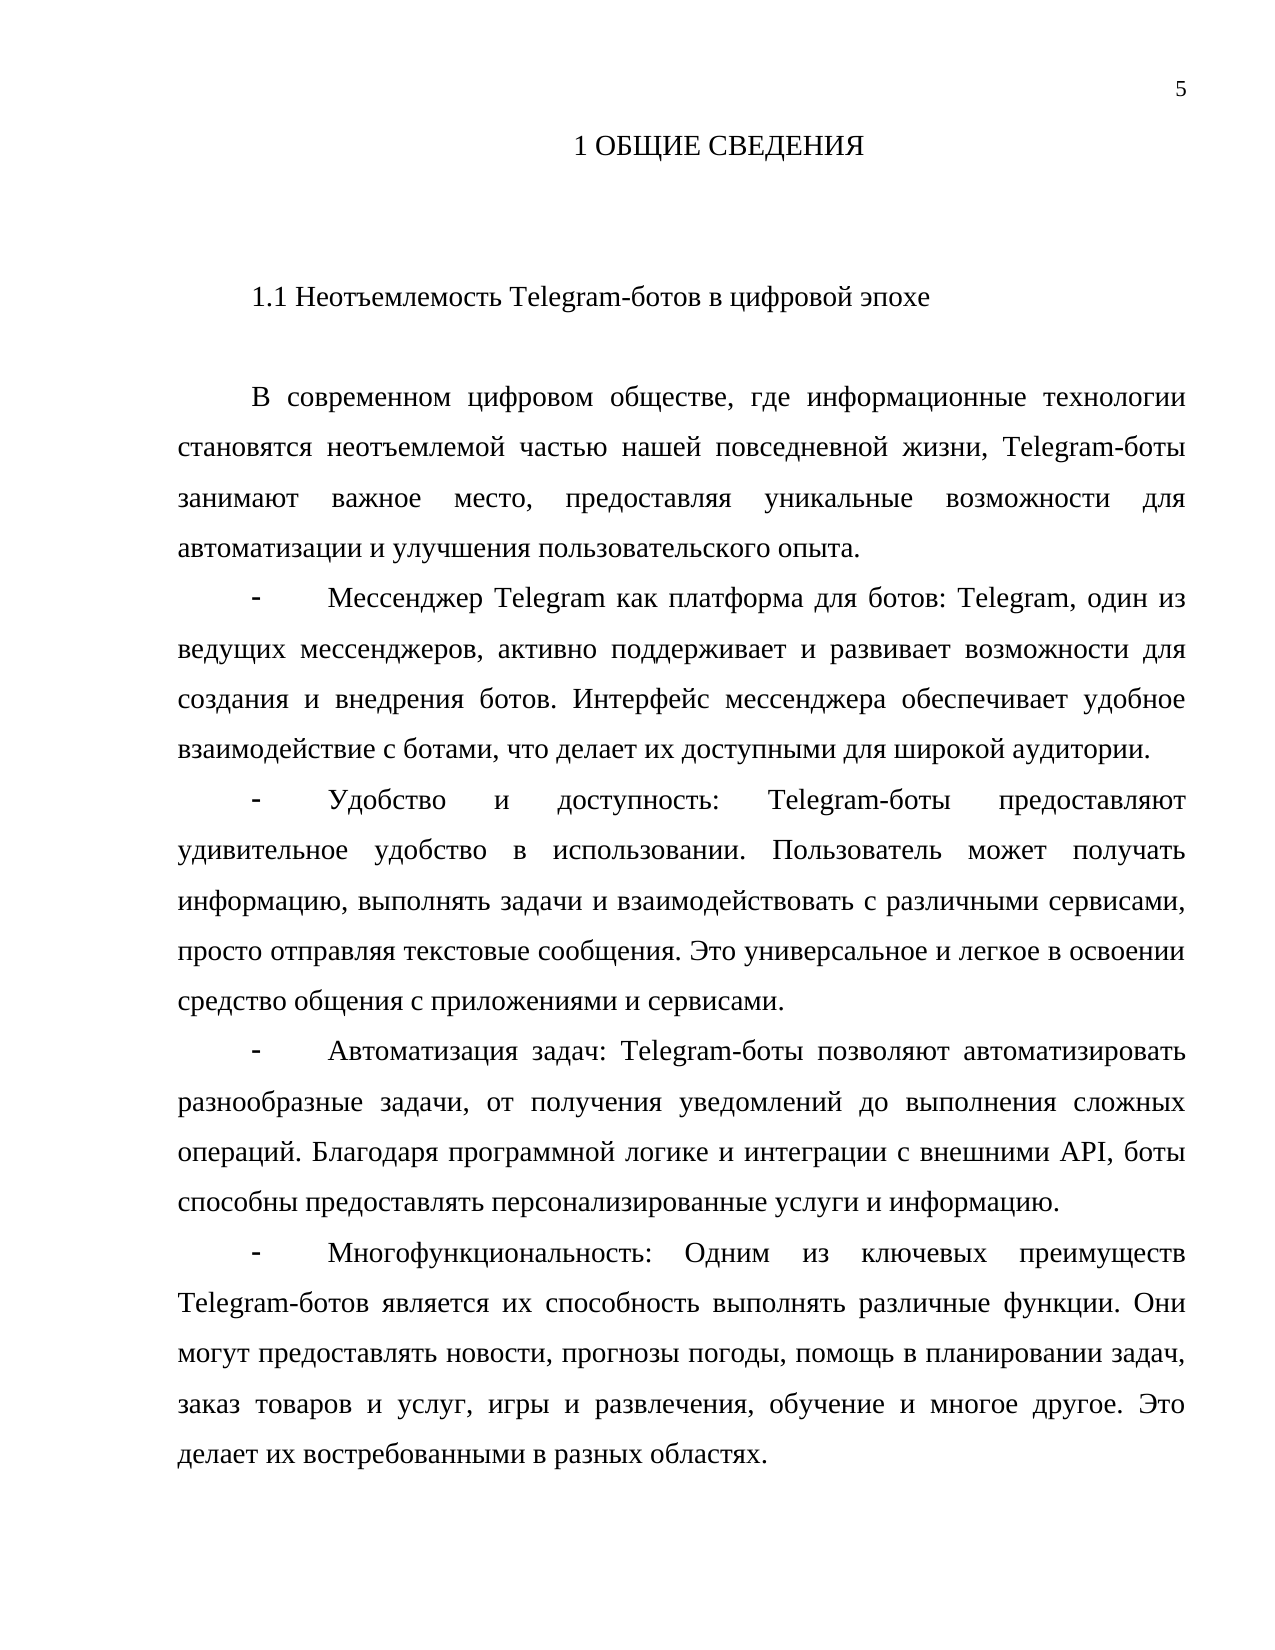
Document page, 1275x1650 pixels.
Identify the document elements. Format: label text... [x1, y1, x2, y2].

list Удобство и доступность: Telegram-боты предоставляют удивительное удобство в использовании. Пользователь может получать информацию, выполнять задачи и взаимодействовать с различными сервисами, просто отправляя текстовые сообщения. Это универсальное и легкое в освоении средство общения с приложениями и сервисами. [177, 782, 1186, 1017]
list Мессенджер Telegram как платформа для ботов: Telegram, один из ведущих мессенджеров, активно поддерживает и развивает возможности для создания и внедрения ботов. Интерфейс мессенджера обеспечивает удобное взаимодействие с ботами, что делает их доступными для широкой аудитории. [177, 581, 1186, 765]
text В современном цифровом обществе, где информационные технологии становятся неотъемлемой частью нашей повседневной жизни, Telegram-боты занимают важное место, предоставляя уникальные возможности для автоматизации и улучшения пользовательского опыта. [177, 379, 1186, 564]
subtitle 1 ОБЩИЕ СВЕДЕНИЯ [177, 128, 1186, 161]
list Автоматизация задач: Telegram-боты позволяют автоматизировать разнообразные задачи, от получения уведомлений до выполнения сложных операций. Благодаря программной логике и интеграции с внешними API, боты способны предоставлять персонализированные услуги и информацию. [177, 1033, 1186, 1218]
list Неотъемлемость Telegram-ботов в цифровой эпохе [251, 279, 1186, 312]
list Многофункциональность: Одним из ключевых преимуществ Telegram-ботов является их способность выполнять различные функции. Они могут предоставлять новости, прогнозы погоды, помощь в планировании задач, заказ товаров и услуг, игры и развлечения, обучение и многое другое. Это делает их востребованными в разных областях. [177, 1235, 1186, 1470]
